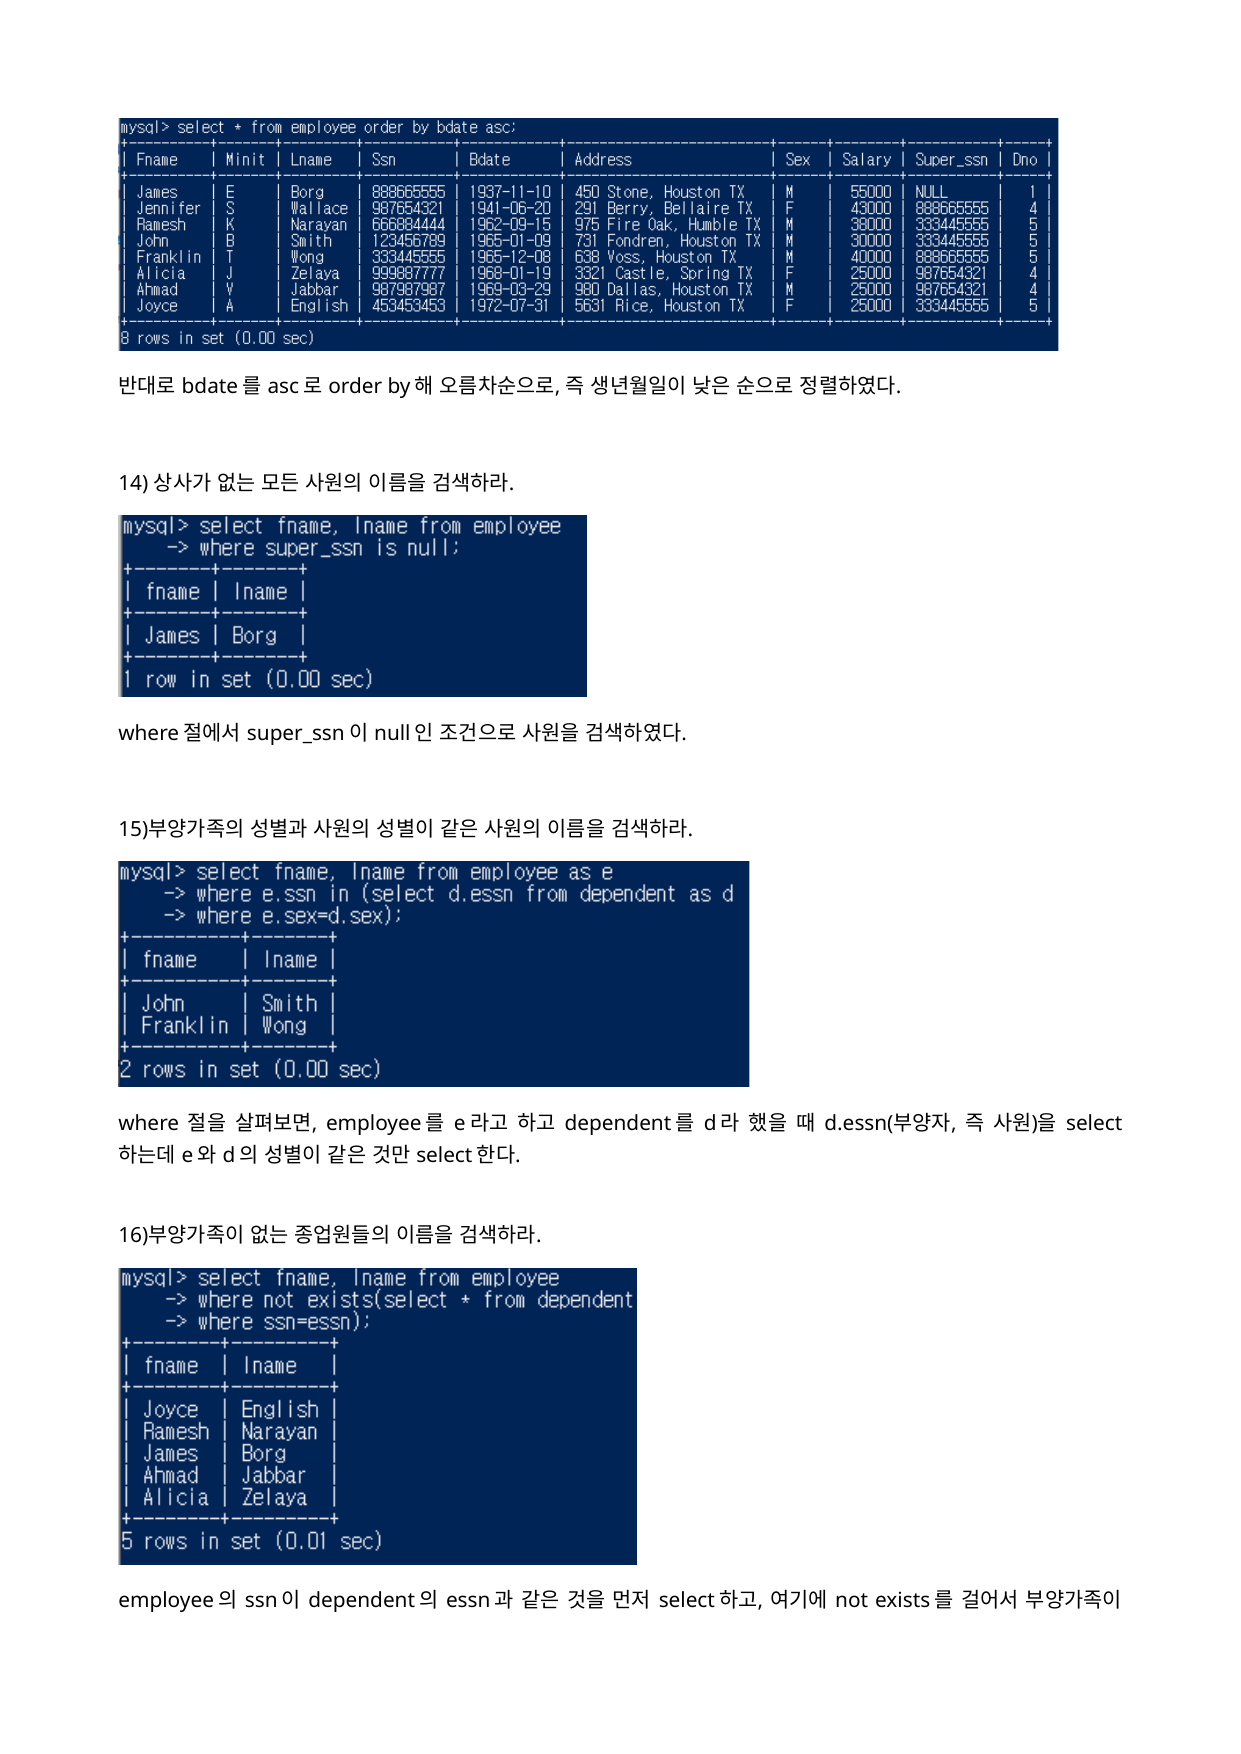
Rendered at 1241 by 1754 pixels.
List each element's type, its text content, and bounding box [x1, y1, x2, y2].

picture [118, 861, 750, 1087]
text 15)부양가족의 성별과 사원의 성별이 같은 사원의 이름을 검색하라. [118, 812, 1122, 843]
text 14) 상사가 없는 모든 사원의 이름을 검색하라. [118, 466, 1122, 497]
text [118, 1584, 1122, 1614]
picture [118, 515, 587, 697]
text where절에서 super_ssn이 null인 조건으로 사원을 검색하였다. [118, 716, 1122, 746]
text where 절을 살펴보면, employee를 e라고 하고 dependent를 d라 했을 때 d.essn(부양자, 즉 사원)을 select하는데 e와 d의 성별이 같은 것만 select한다. [118, 1106, 1122, 1169]
picture [118, 118, 1059, 351]
text 16)부양가족이 없는 종업원들의 이름을 검색하라. [118, 1188, 1122, 1249]
picture [118, 1268, 637, 1565]
text 반대로 bdate를 asc로 order by해 오름차순으로, 즉 생년월일이 낮은 순으로 정렬하였다. [118, 370, 1122, 400]
